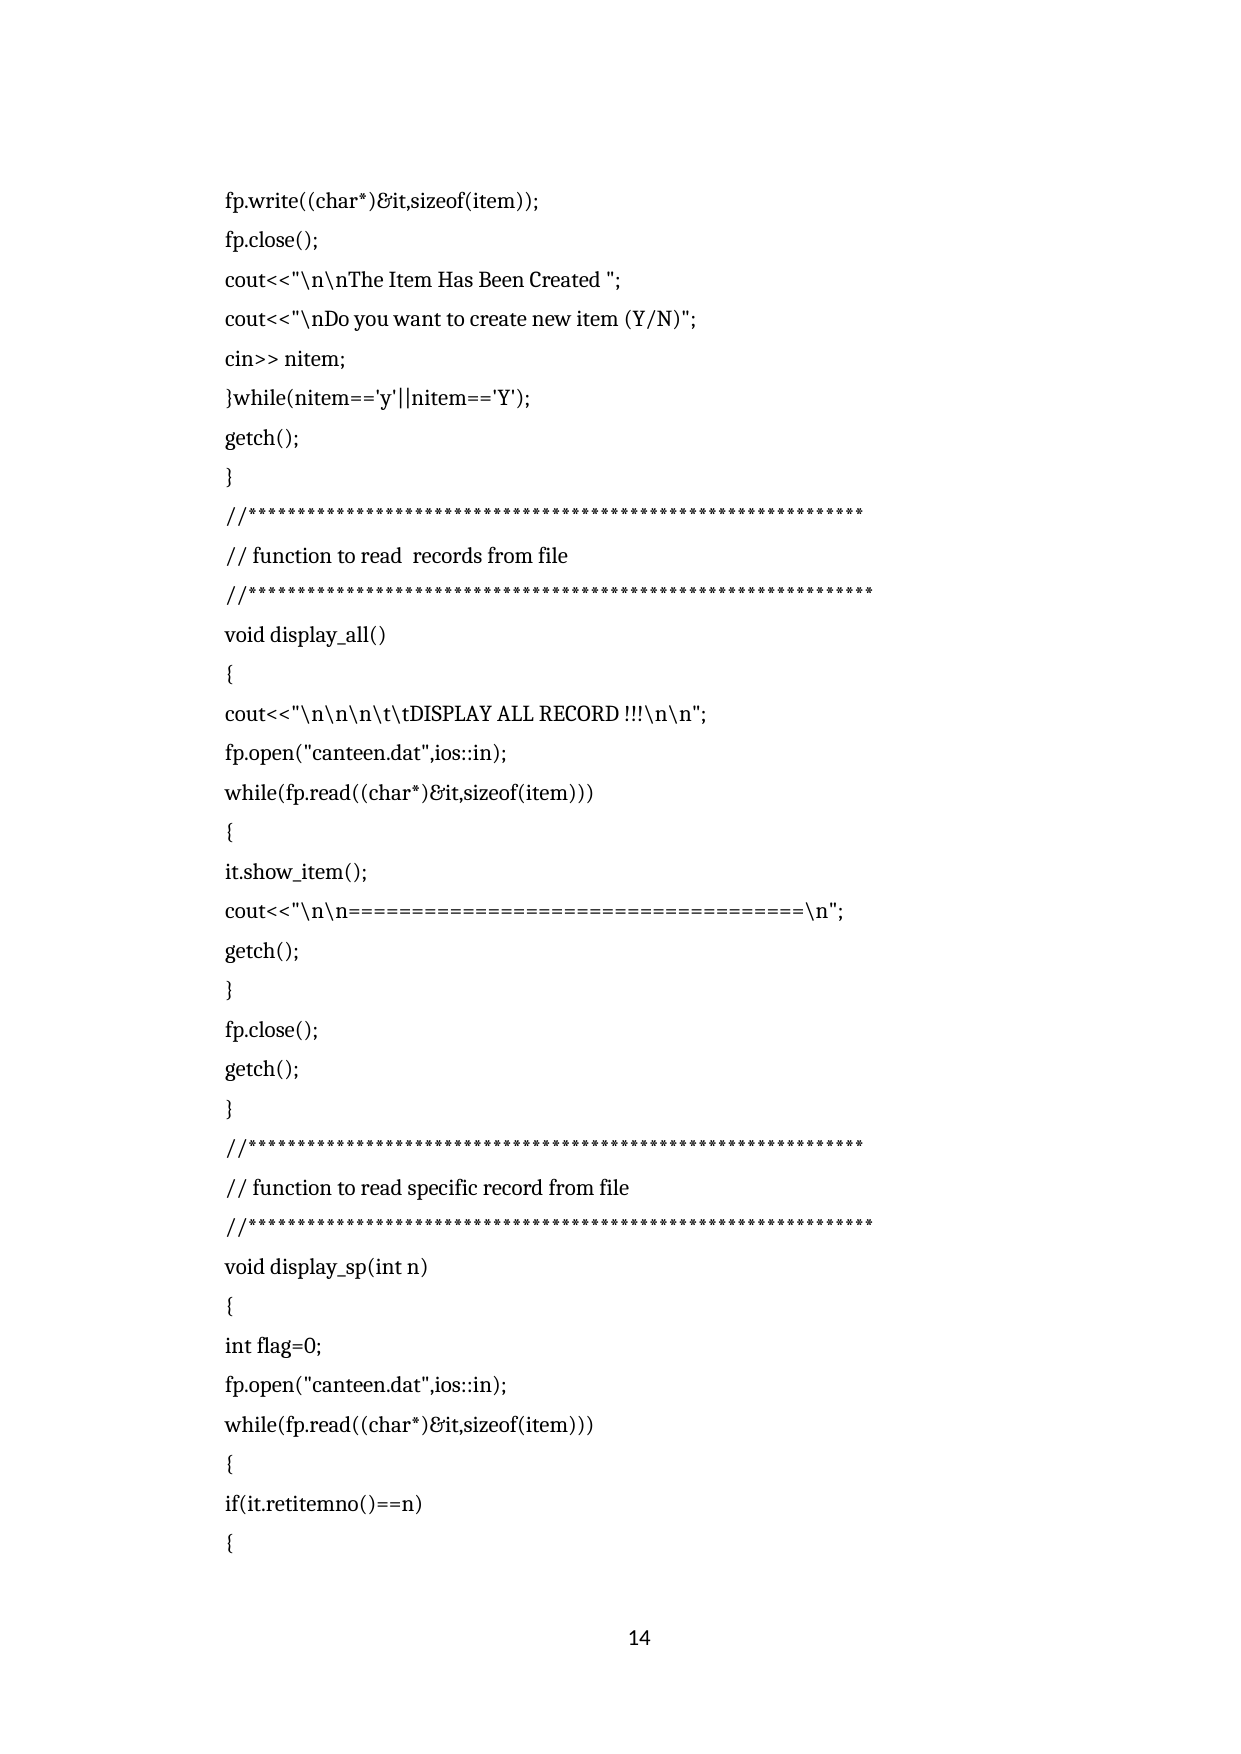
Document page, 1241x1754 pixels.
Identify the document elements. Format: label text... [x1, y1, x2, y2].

text //**************************************************************** [225, 582, 1053, 609]
text fp.close(); [225, 1017, 1053, 1043]
text getch(); [225, 424, 1053, 451]
text //*************************************************************** [225, 503, 1053, 530]
text }while(nitem=='y'||nitem=='Y'); [225, 385, 1053, 411]
text // function to read records from file [225, 543, 1053, 569]
text } [225, 1096, 1053, 1122]
text while(fp.read((char*)&it,sizeof(item))) [225, 1411, 1053, 1438]
text //**************************************************************** [225, 1214, 1053, 1240]
text cout<<"\n\nThe Item Has Been Created "; [225, 266, 1053, 293]
text cout<<"\n\n====================================\n"; [225, 898, 1053, 924]
text { [225, 1293, 1053, 1319]
text cout<<"\n\n\n\t\tDISPLAY ALL RECORD !!!\n\n"; [225, 701, 1053, 727]
text cout<<"\nDo you want to create new item (Y/N)"; [225, 306, 1053, 332]
text fp.open("canteen.dat",ios::in); [225, 1372, 1053, 1398]
text fp.write((char*)&it,sizeof(item)); [225, 187, 1053, 214]
text } [225, 464, 1053, 490]
text cin>> nitem; [225, 345, 1053, 372]
text { [225, 819, 1053, 846]
text while(fp.read((char*)&it,sizeof(item))) [225, 780, 1053, 806]
text void display_sp(int n) [225, 1253, 1053, 1280]
text it.show_item(); [225, 859, 1053, 885]
text { [225, 1530, 1053, 1556]
text //*************************************************************** [225, 1135, 1053, 1161]
text fp.close(); [225, 227, 1053, 253]
text { [225, 661, 1053, 688]
text { [225, 1451, 1053, 1477]
text fp.open("canteen.dat",ios::in); [225, 740, 1053, 767]
text } [225, 977, 1053, 1003]
text void display_all() [225, 622, 1053, 648]
text getch(); [225, 938, 1053, 964]
text int flag=0; [225, 1332, 1053, 1359]
text // function to read specific record from file [225, 1174, 1053, 1201]
text getch(); [225, 1056, 1053, 1082]
text if(it.retitemno()==n) [225, 1490, 1053, 1517]
